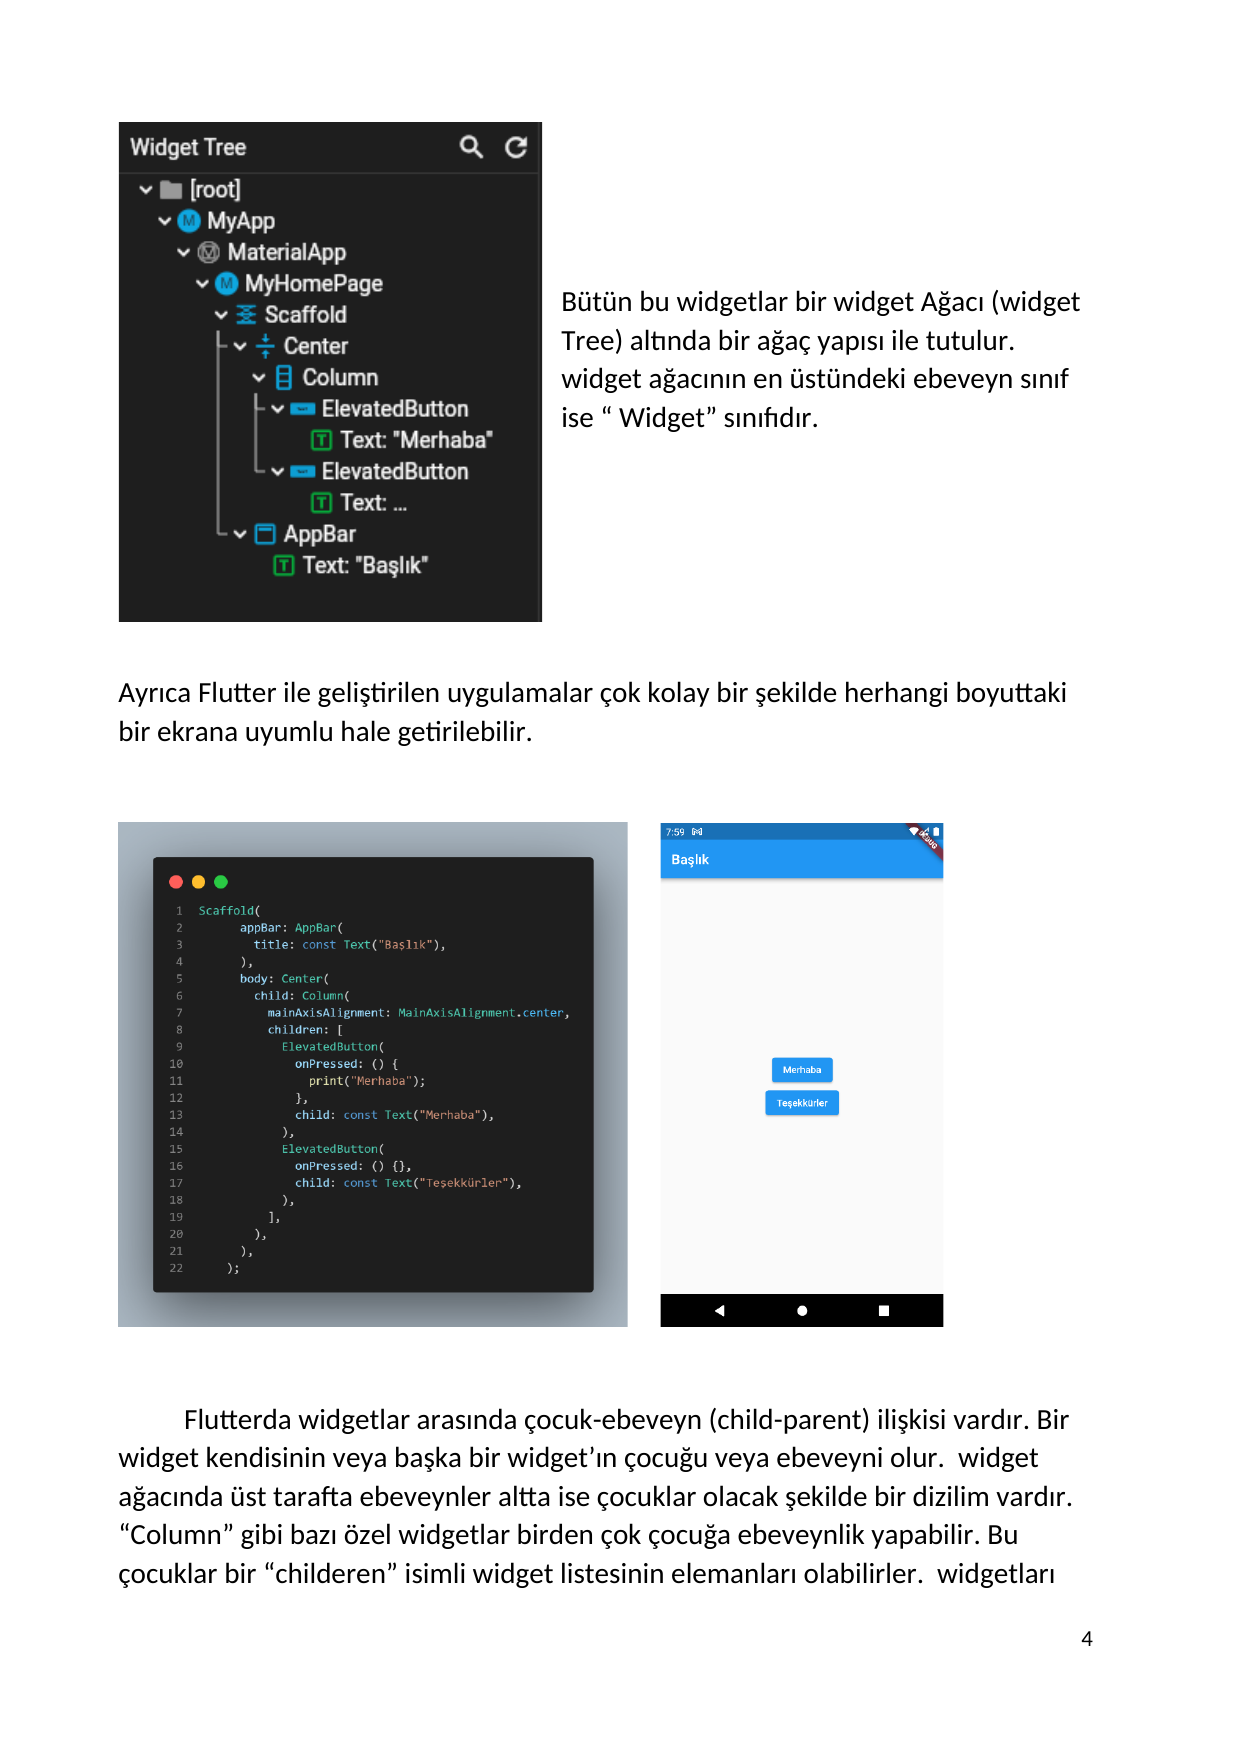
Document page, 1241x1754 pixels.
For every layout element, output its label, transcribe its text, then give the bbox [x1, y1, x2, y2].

text Bütün bu widgetlar bir widget Ağacı (widget Tree) altında bir ağaç yapısı ile tutulur. widget ağacının en üstündeki ebeveyn sınıf ise “ Widget” sınıfıdır. [543, 283, 1092, 434]
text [118, 1401, 1092, 1591]
picture [660, 823, 944, 1327]
text Ayrıca Flutter ile geliştirilen uygulamalar çok kolay bir şekilde herhangi boyuttaki bir ekrana uyumlu hale getirilebilir. [118, 674, 1092, 748]
picture [118, 122, 543, 622]
picture [118, 822, 628, 1327]
